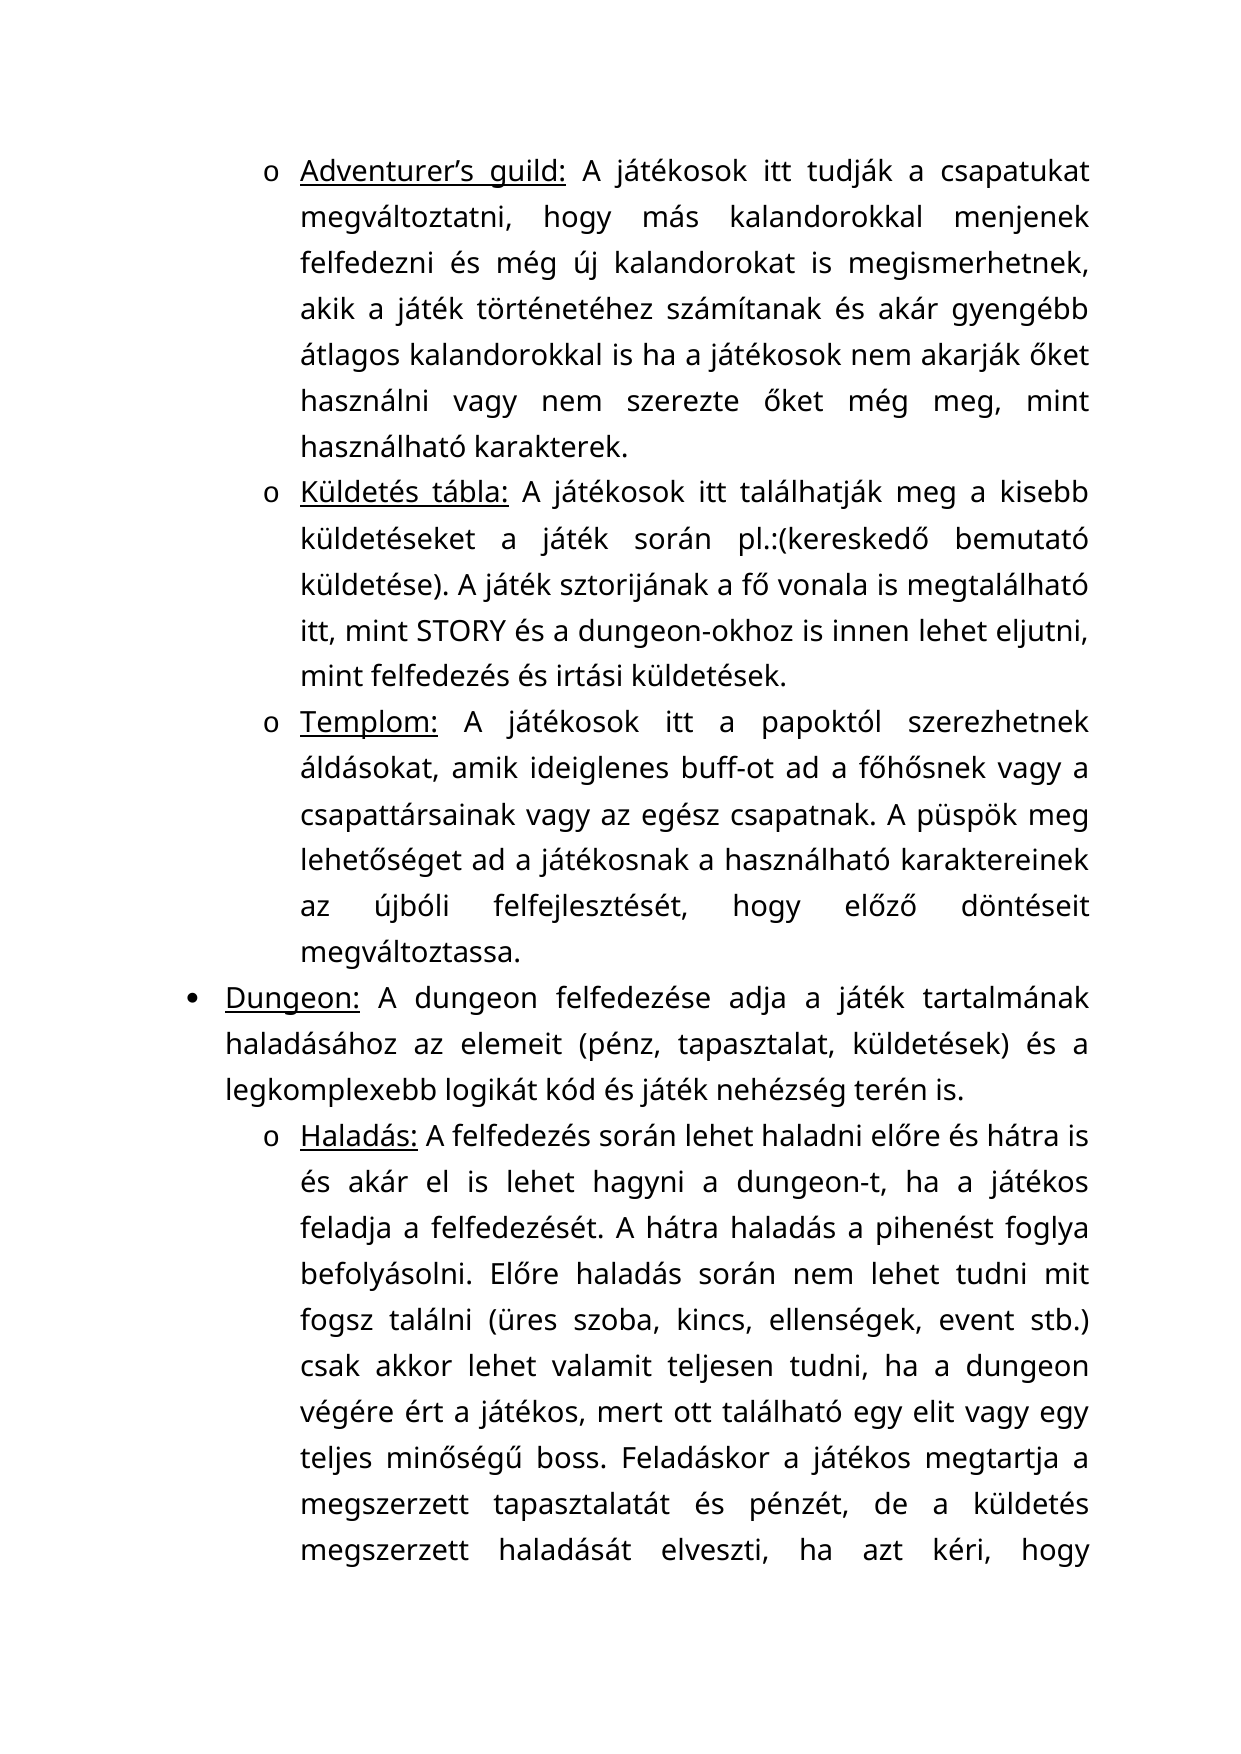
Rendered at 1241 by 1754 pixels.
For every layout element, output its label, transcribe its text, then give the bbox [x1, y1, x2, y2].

list Templom: A játékosok itt a papoktól szerezhetnek áldásokat, amik ideiglenes buff-ot ad a főhősnek vagy a csapattársainak vagy az egész csapatnak. A püspök meg lehetőséget ad a játékosnak a használható karaktereinek az újbóli felfejlesztését, hogy előző döntéseit megváltoztassa. [262, 702, 1090, 971]
list Küldetés tábla: A játékosok itt találhatják meg a kisebb küldetéseket a játék során pl.:(kereskedő bemutató küldetése). A játék sztorijának a fő vonala is megtalálható itt, mint STORY és a dungeon-okhoz is innen lehet eljutni, mint felfedezés és irtási küldetések. [262, 472, 1090, 695]
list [262, 1115, 1090, 1569]
list Dungeon: A dungeon felfedezése adja a játék tartalmának haladásához az elemeit (pénz, tapasztalat, küldetések) és a legkomplexebb logikát kód és játék nehézség terén is. [187, 977, 1090, 1109]
